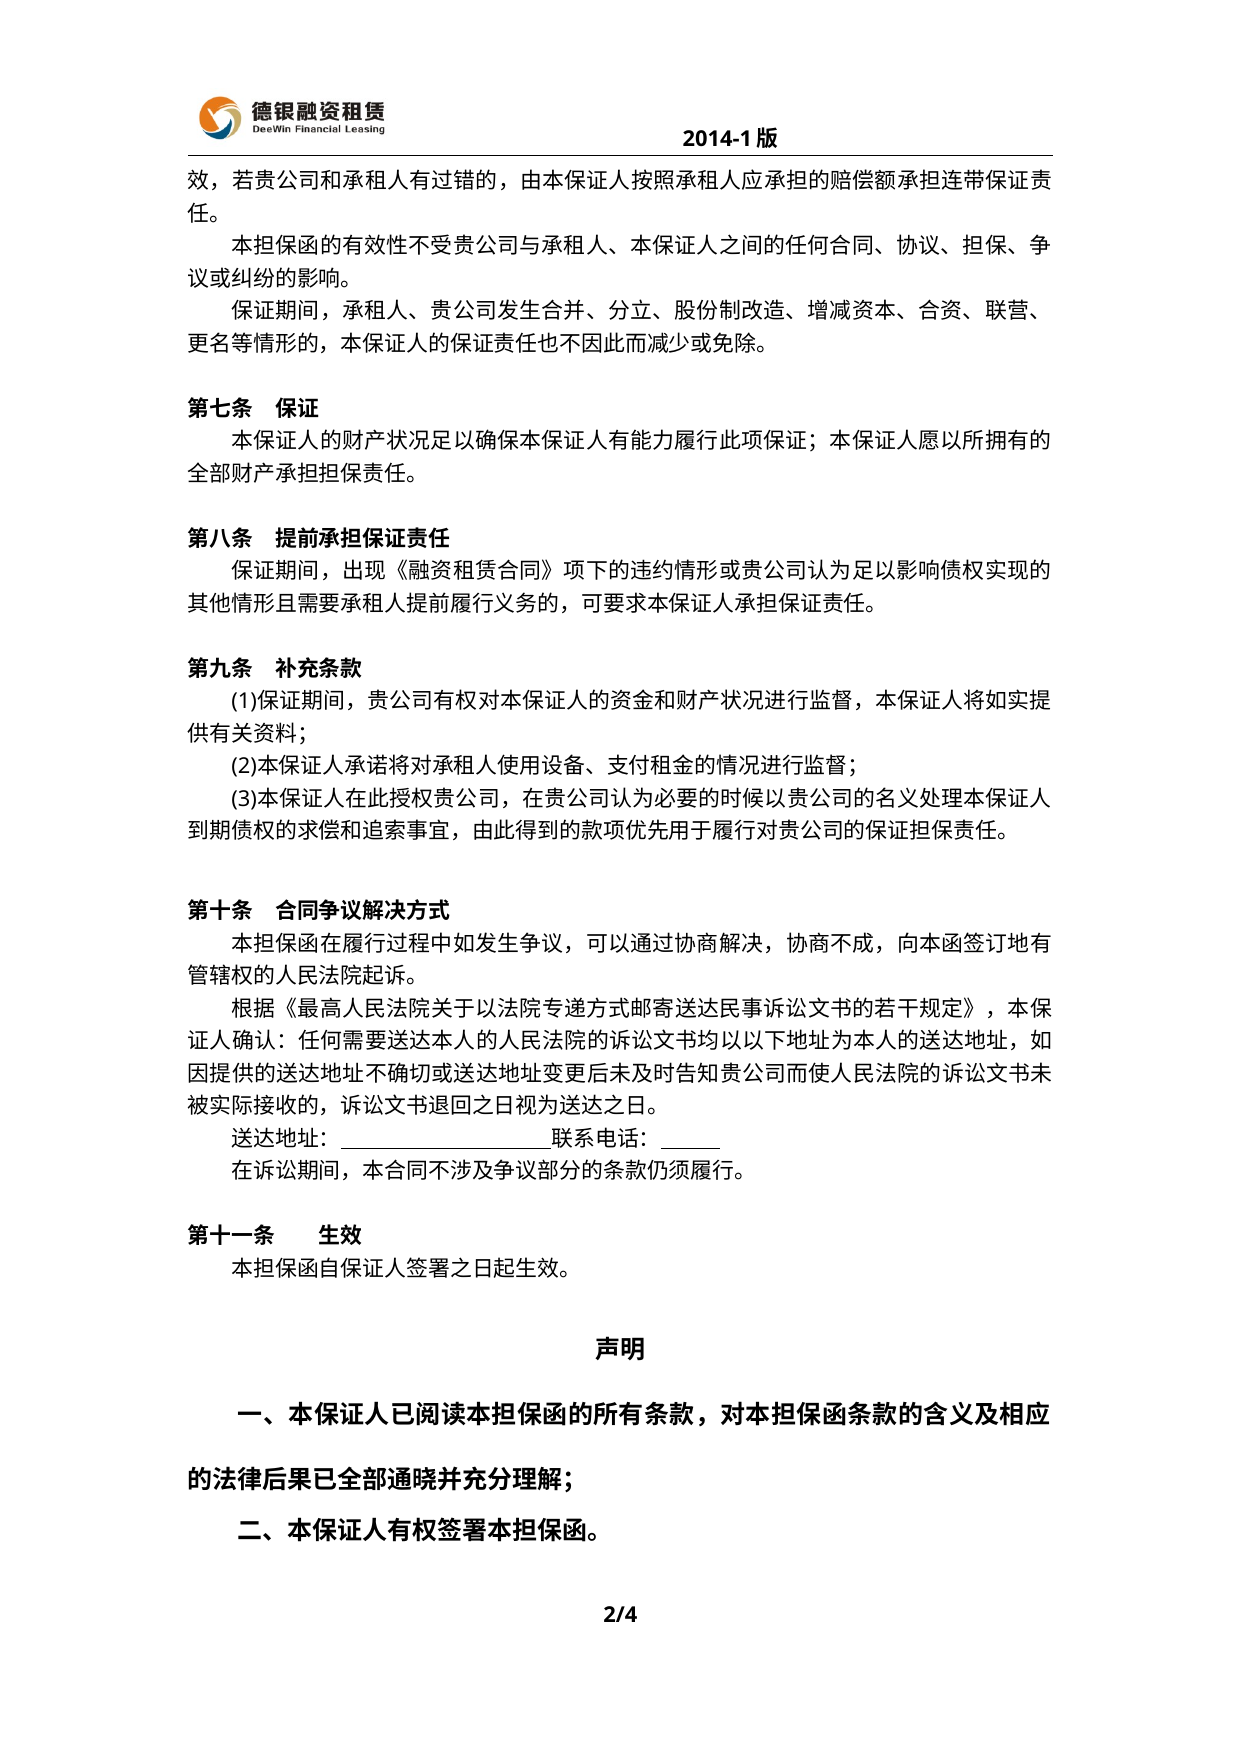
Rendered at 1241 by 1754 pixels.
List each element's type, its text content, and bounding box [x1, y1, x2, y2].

list 补充条款 [187, 650, 1053, 683]
text 本担保函在履行过程中如发生争议，可以通过协商解决，协商不成，向本函签订地有管辖权的人民法院起诉。 [187, 925, 1053, 990]
picture [187, 88, 407, 147]
text 保证期间，出现《融资租赁合同》项下的违约情形或贵公司认为足以影响债权实现的其他情形且需要承租人提前履行义务的，可要求本保证人承担保证责任。 [187, 553, 1053, 618]
text 二、本保证人有权签署本担保函。 [187, 1510, 1053, 1546]
list 生效 [187, 1218, 1053, 1250]
list 保证 [187, 390, 1053, 423]
text 根据《最高人民法院关于以法院专递方式邮寄送达民事诉讼文书的若干规定》，本保证人确认：任何需要送达本人的人民法院的诉讼文书均以以下地址为本人的送达地址，如因提供的送达地址不确切或送达地址变更后未及时告知贵公司而使人民法院的诉讼文书未被实际接收的，诉讼文书退回之日视为送达之日。 [187, 990, 1053, 1120]
text (2)本保证人承诺将对承租人使用设备、支付租金的情况进行监督； [231, 748, 1053, 780]
text 一、本保证人已阅读本担保函的所有条款，对本担保函条款的含义及相应的法律后果已全部通晓并充分理解； [187, 1380, 1053, 1510]
text 本担保函自保证人签署之日起生效。 [187, 1250, 1053, 1283]
list 合同争议解决方式 [187, 893, 1053, 925]
text 保证期间，承租人、贵公司发生合并、分立、股份制改造、增减资本、合资、联营、更名等情形的，本保证人的保证责任也不因此而减少或免除。 [187, 293, 1053, 358]
text 声明 [187, 1315, 1053, 1380]
text (1)保证期间，贵公司有权对本保证人的资金和财产状况进行监督，本保证人将如实提供有关资料； [187, 683, 1053, 748]
text 在诉讼期间，本合同不涉及争议部分的条款仍须履行。 [187, 1153, 1053, 1185]
list 提前承担保证责任 [187, 520, 1053, 553]
text 本担保函的效力独立于《融资租赁合同》及其可能的补充协议，《融资租赁合同》全部或部分无效并不影响本担保函的效力。上述贵公司与承租人签订的《融资租赁合同》无效，若贵公司和承租人有过错的，由本保证人按照承租人应承担的赔偿额承担连带保证责任。 [187, 163, 1053, 228]
text 本担保函的有效性不受贵公司与承租人、本保证人之间的任何合同、协议、担保、争议或纠纷的影响。 [187, 228, 1053, 293]
text 本保证人的财产状况足以确保本保证人有能力履行此项保证；本保证人愿以所拥有的全部财产承担担保责任。 [187, 423, 1053, 488]
text 送达地址： 联系电话： [187, 1120, 1053, 1153]
text (3)本保证人在此授权贵公司，在贵公司认为必要的时候以贵公司的名义处理本保证人到期债权的求偿和追索事宜，由此得到的款项优先用于履行对贵公司的保证担保责任。 [187, 780, 1053, 845]
